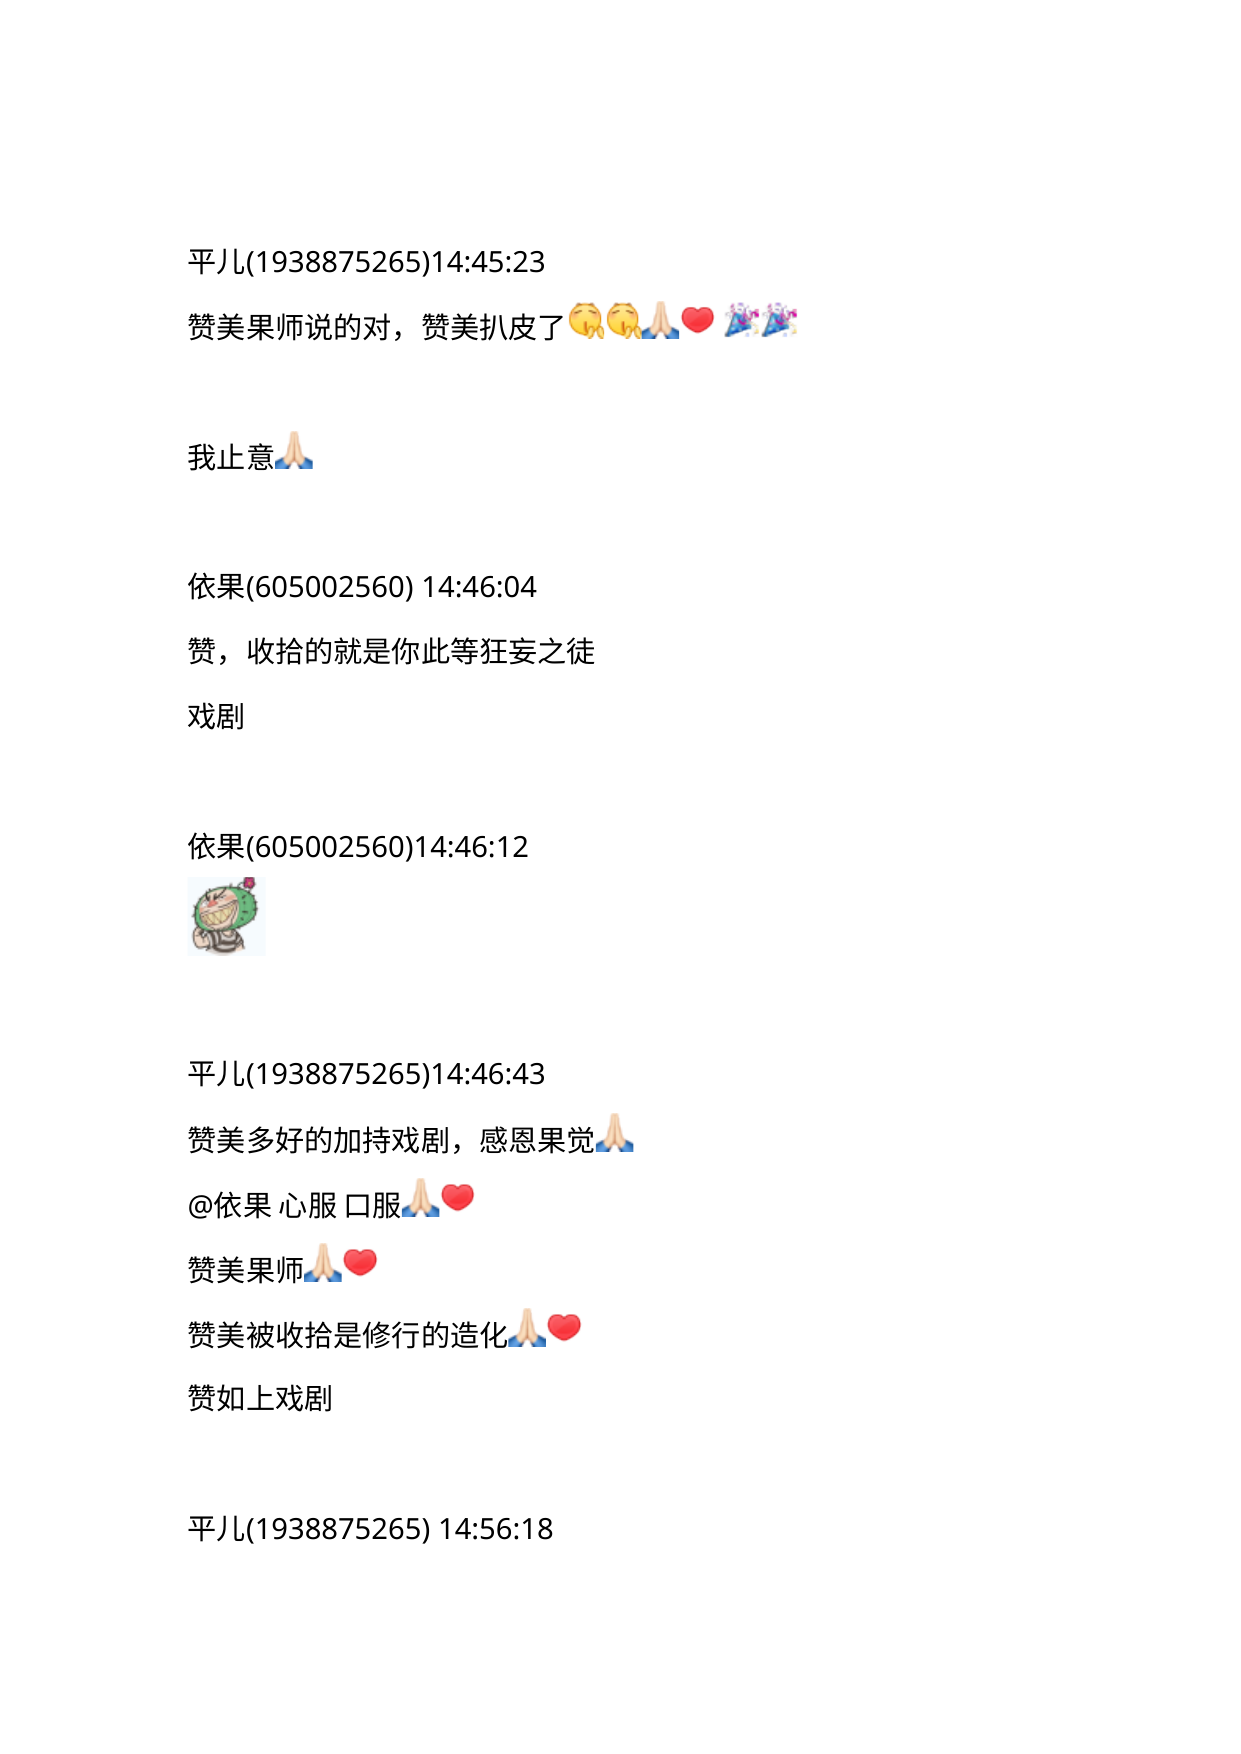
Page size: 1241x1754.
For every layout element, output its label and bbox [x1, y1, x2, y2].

picture [187, 877, 266, 956]
picture [401, 1178, 477, 1217]
text [187, 162, 1053, 357]
picture [304, 1243, 380, 1282]
picture [595, 1113, 634, 1152]
picture [508, 1308, 584, 1347]
picture [723, 301, 799, 339]
picture [566, 301, 717, 339]
picture [275, 431, 313, 469]
text [187, 357, 1053, 1559]
